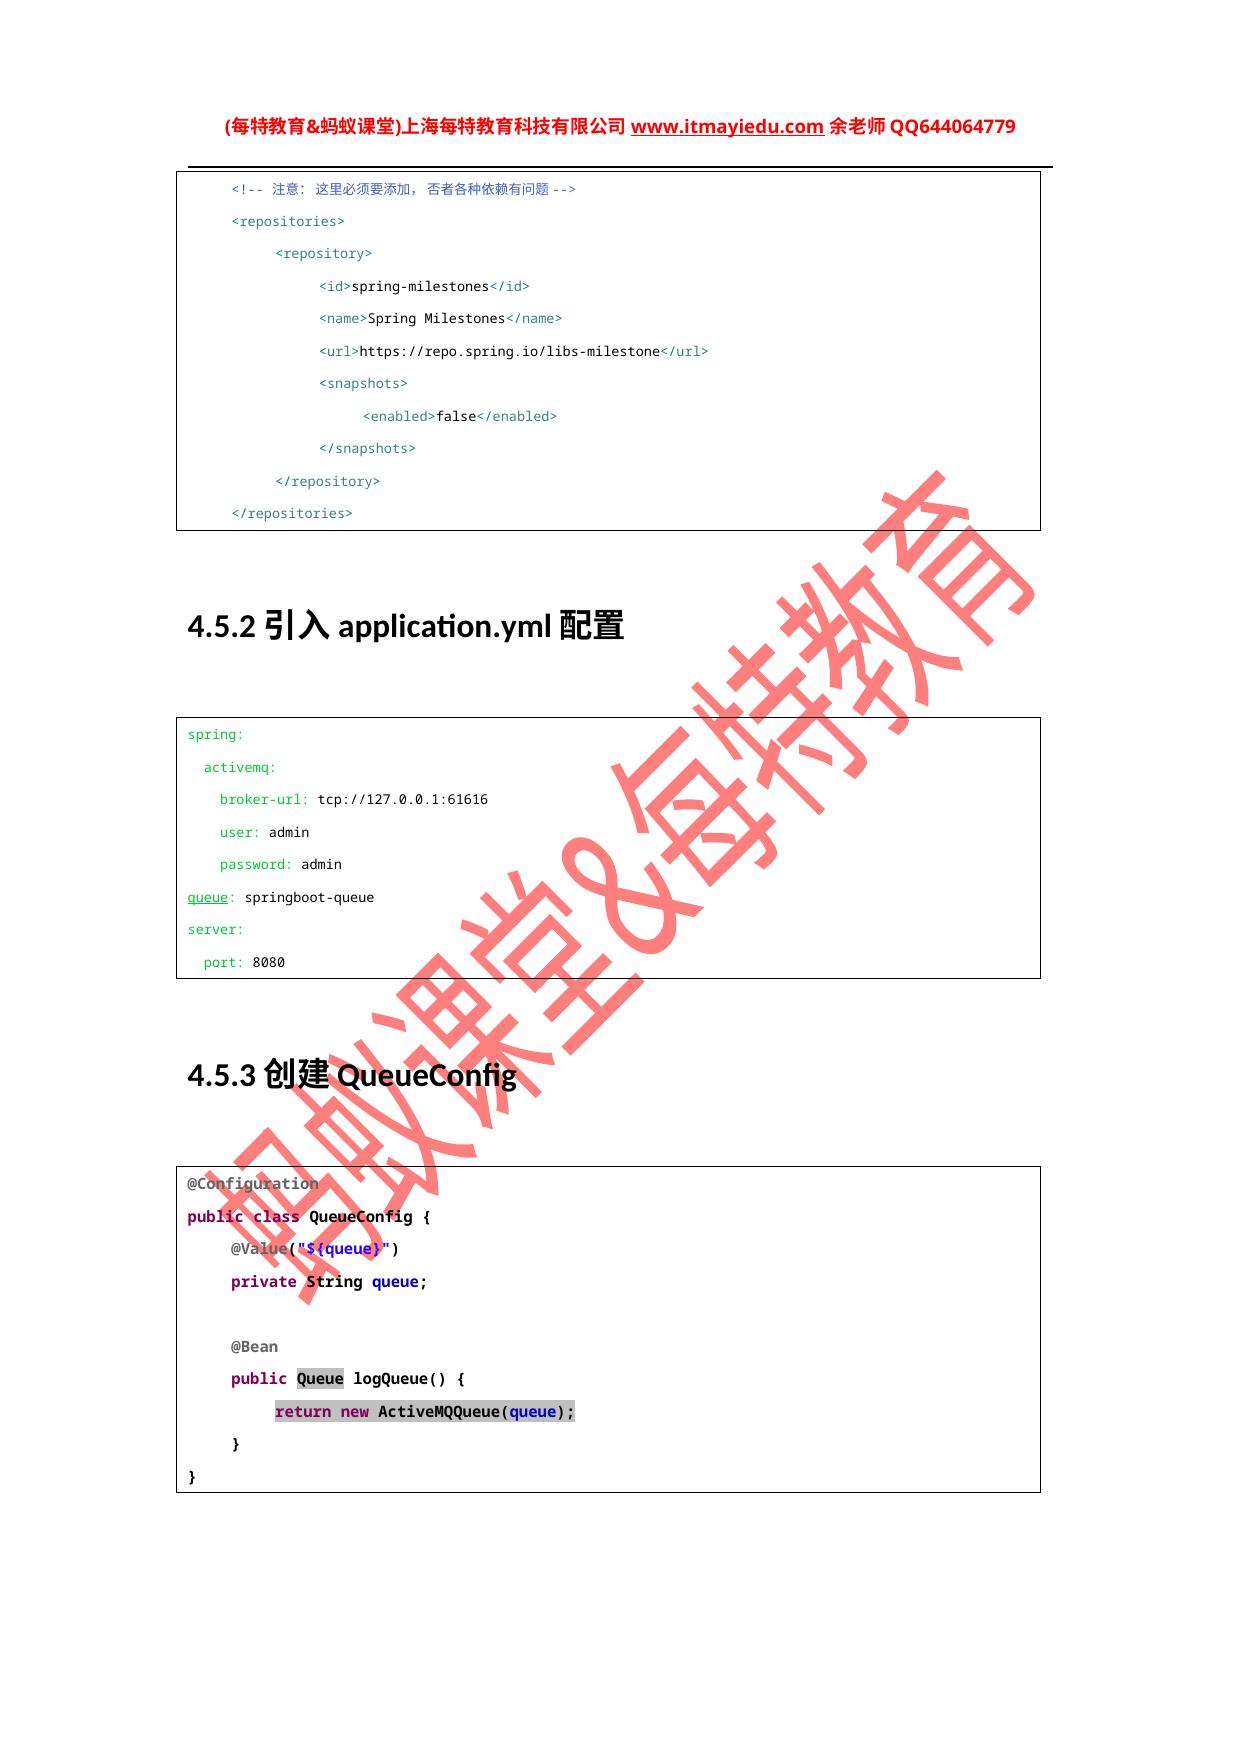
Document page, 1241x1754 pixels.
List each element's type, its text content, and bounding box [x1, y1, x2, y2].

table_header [177, 172, 1040, 529]
table_header @Configuration public class QueueConfig { @Value("${queue}") private String queue; @Bean public Queue logQueue() { return new ActiveMQQueue(queue); } } [177, 1167, 1040, 1492]
subtitle 4.5.2 引入 application.yml配置 [187, 590, 1053, 655]
table_header spring: activemq: broker-url: tcp://127.0.0.1:61616 user: admin password: admin queue: springboot-queue server: port: 8080 [177, 718, 1040, 978]
subtitle 4.5.3 创建QueueConfig [187, 1039, 1053, 1104]
